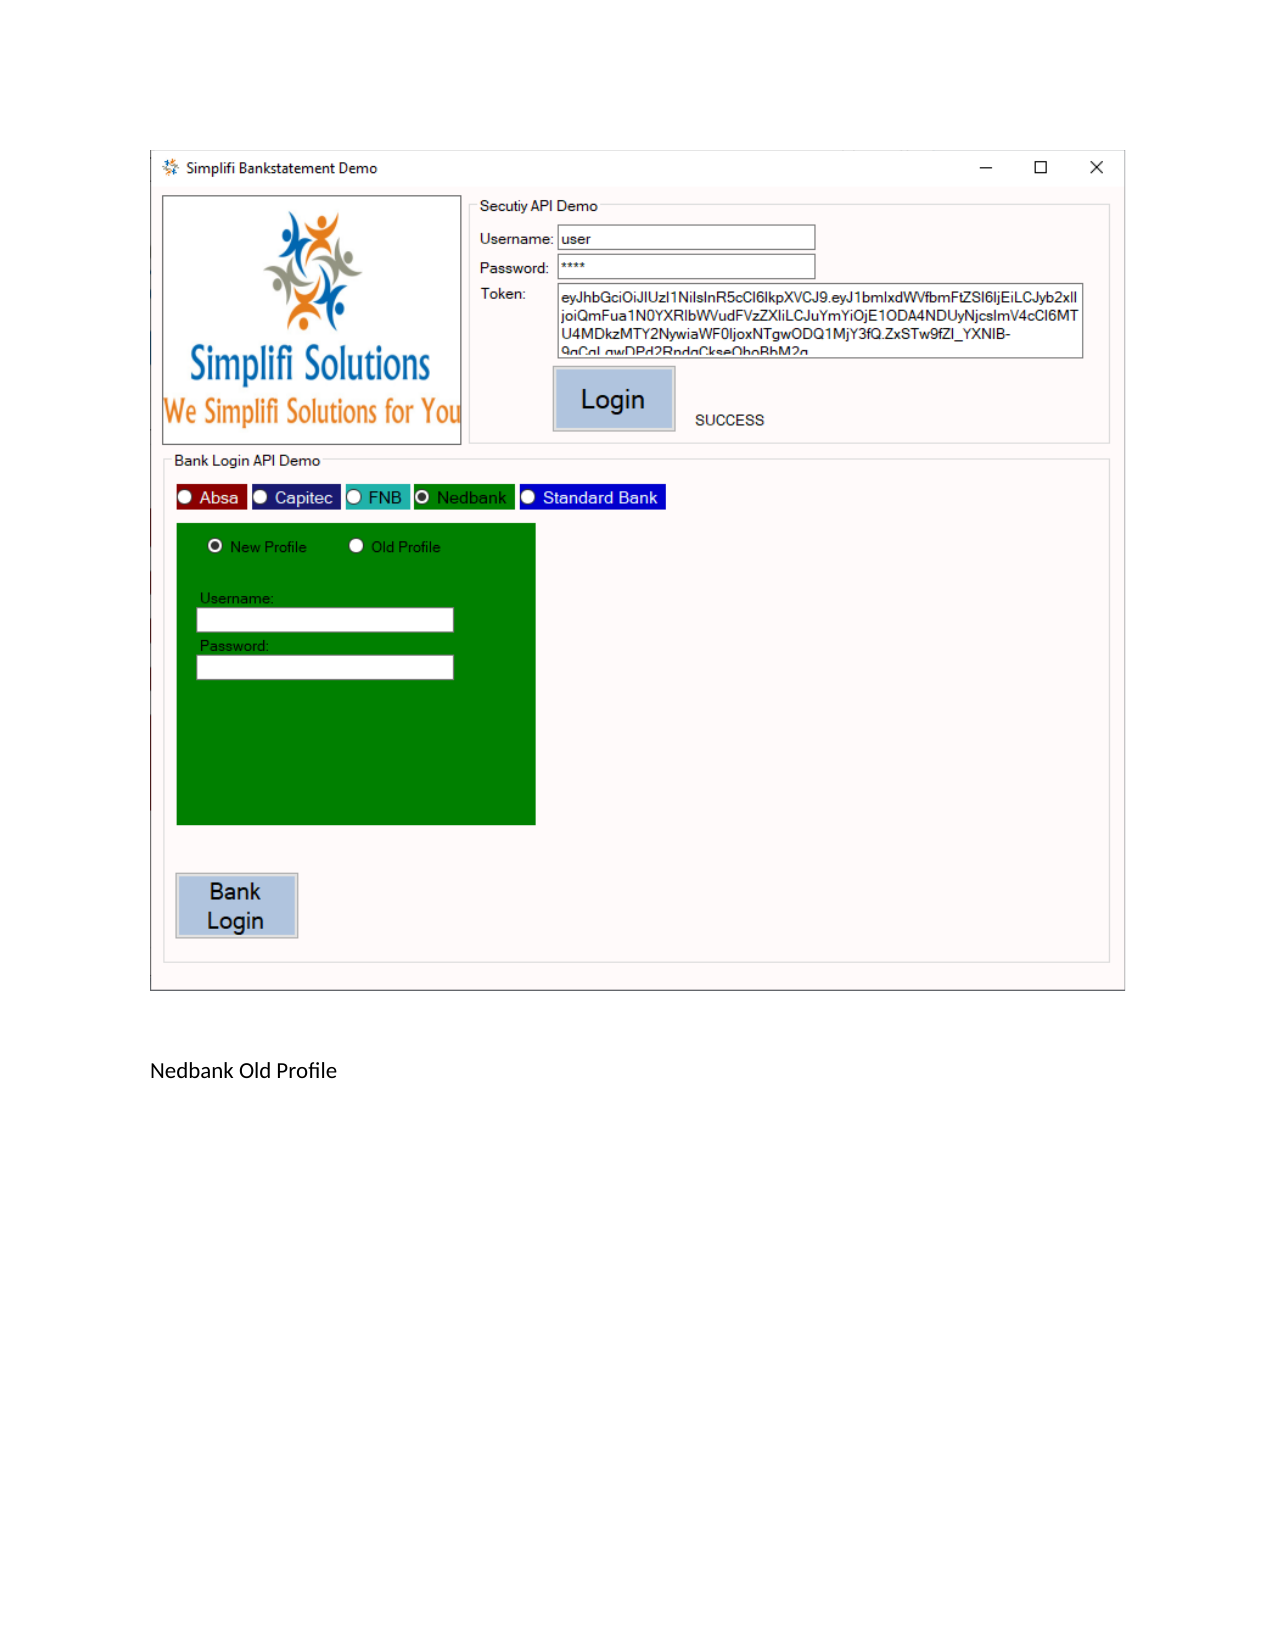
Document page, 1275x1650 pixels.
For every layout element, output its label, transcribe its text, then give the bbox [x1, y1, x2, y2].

text Nedbank Old Profile [150, 1056, 1125, 1084]
picture [150, 150, 1125, 991]
